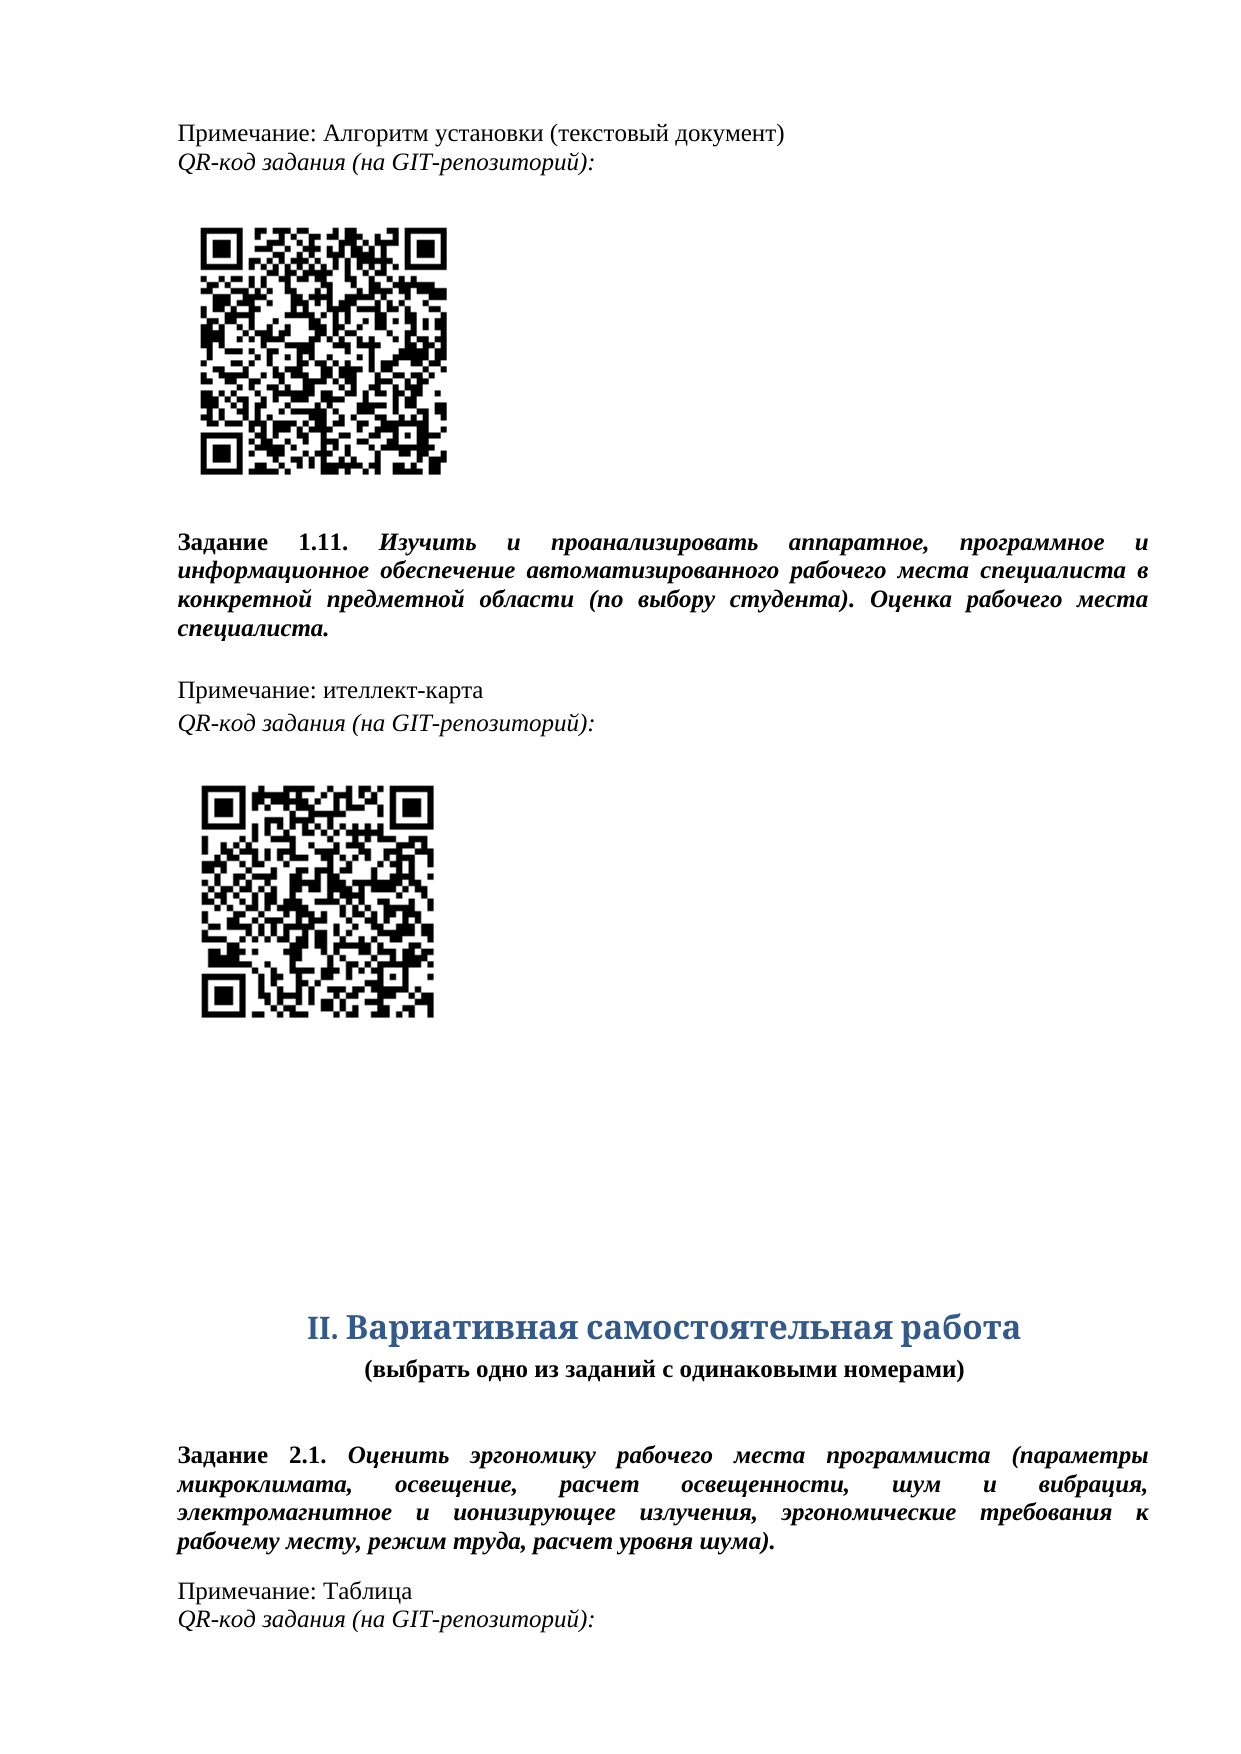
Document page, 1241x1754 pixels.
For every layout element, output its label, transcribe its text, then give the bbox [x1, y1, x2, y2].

subtitle II. Вариативная самостоятельная работа [177, 1309, 1152, 1348]
text Задание 2.1. Оценить эргономику рабочего места программиста (параметры микроклимата, освещение, расчет освещенности, шум и вибрация, электромагнитное и ионизирующее излучения, эргономические требования к рабочему месту, режим труда, расчет уровня шума). [177, 1440, 1152, 1555]
text Примечание: Таблица [177, 1576, 1152, 1604]
text QR-код задания (на GIT-репозиторий): [177, 1604, 1152, 1633]
picture [177, 204, 471, 499]
picture [177, 761, 459, 1043]
text Примечание: Алгоритм установки (текстовый документ) [177, 118, 1152, 147]
text Задание 1.11. Изучить и проанализировать аппаратное, программное и информационное обеспечение автоматизированного рабочего места специалиста в конкретной предметной области (по выбору студента). Оценка рабочего места специалиста. [177, 527, 1152, 642]
text (выбрать одно из заданий с одинаковыми номерами) [177, 1354, 1152, 1382]
text QR-код задания (на GIT-репозиторий): [177, 147, 1152, 176]
text Примечание: ителлект-карта [177, 642, 1152, 704]
text QR-код задания (на GIT-репозиторий): [177, 708, 1152, 737]
